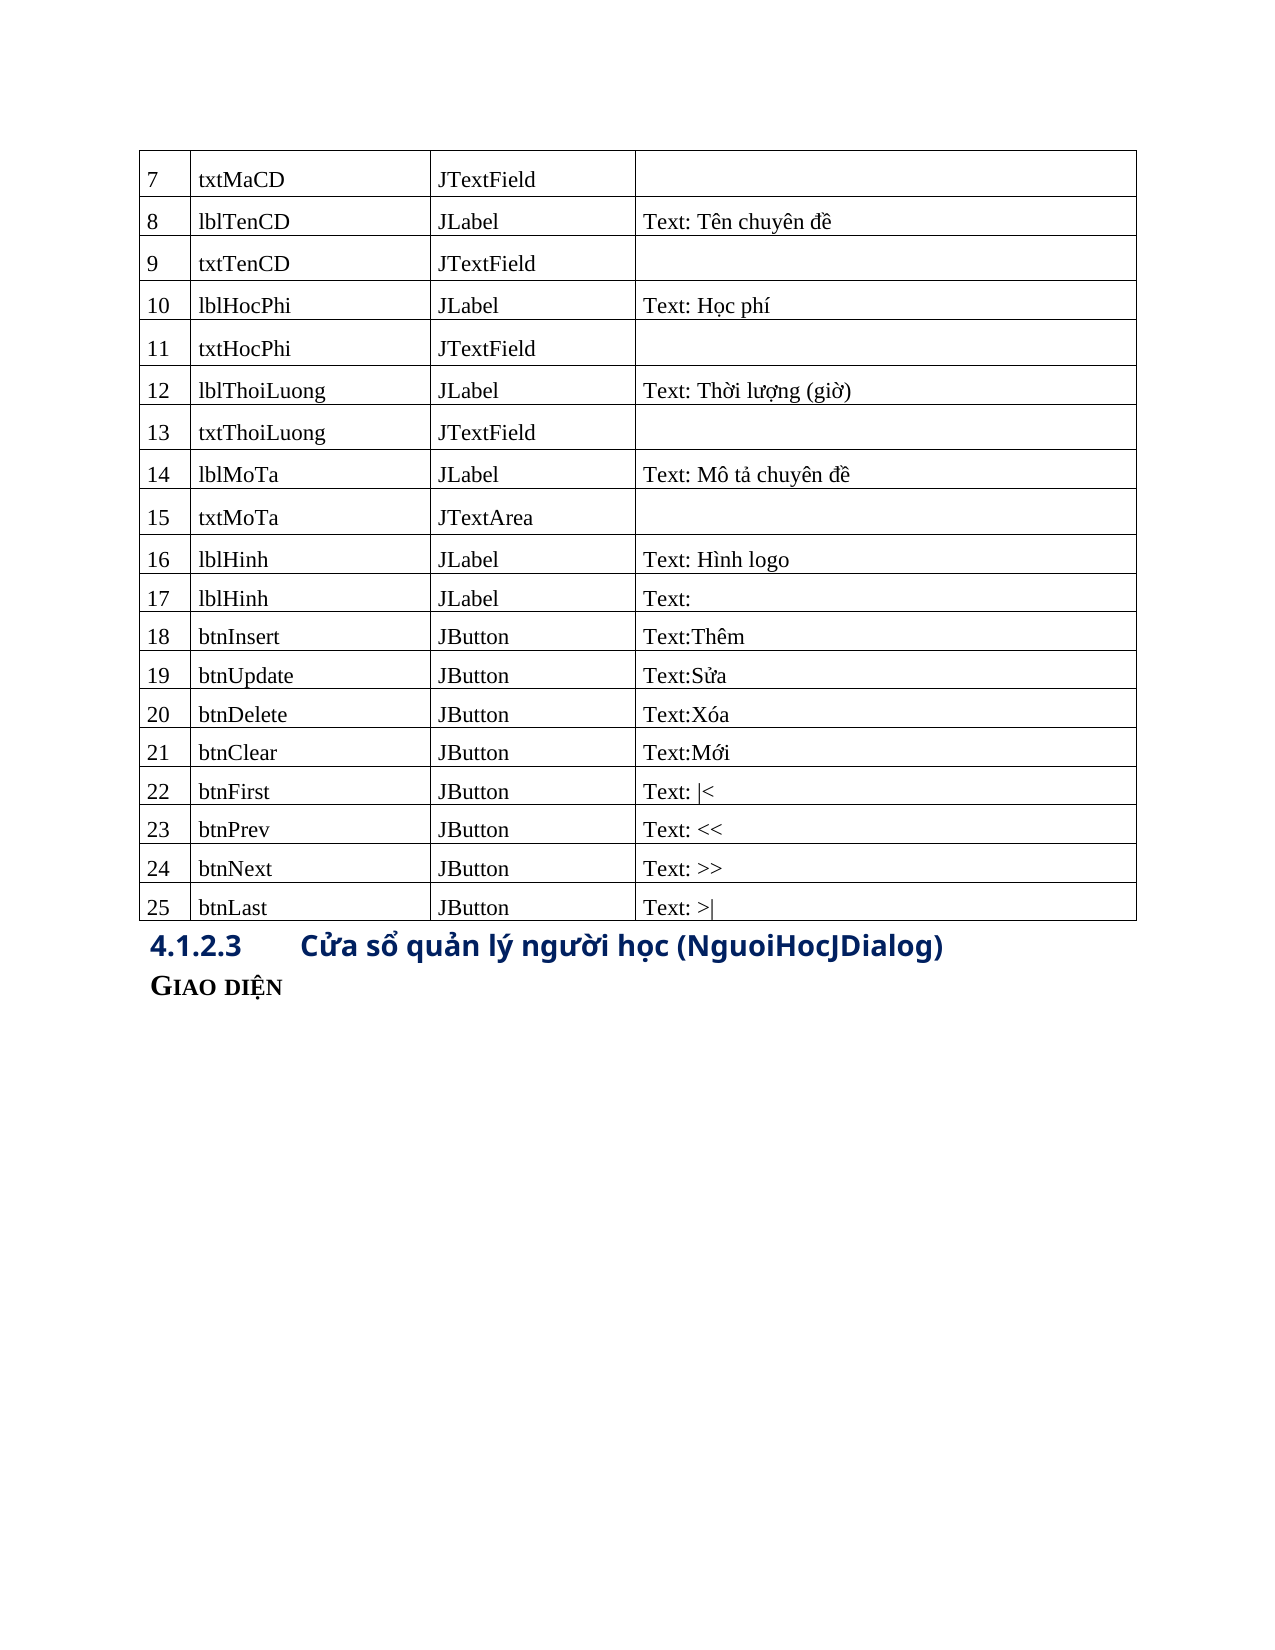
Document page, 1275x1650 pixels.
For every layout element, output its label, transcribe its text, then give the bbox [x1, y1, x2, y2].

table_cell JButton [431, 883, 635, 920]
table_cell btnUpdate [191, 651, 430, 688]
table_cell 19 [140, 651, 190, 688]
table_cell Text: Tên chuyên đề [636, 197, 1136, 234]
table_cell JButton [431, 844, 635, 882]
table_cell btnClear [191, 728, 430, 766]
table_cell JButton [431, 805, 635, 843]
table_cell JTextField [431, 236, 635, 280]
table_cell lblTenCD [191, 197, 430, 234]
table_cell JTextField [431, 151, 635, 196]
table_cell 17 [140, 574, 190, 611]
table_cell lblThoiLuong [191, 366, 430, 403]
table_cell 20 [140, 689, 190, 727]
table_cell JTextArea [431, 489, 635, 534]
table_cell JLabel [431, 535, 635, 572]
table_cell Text: Mô tả chuyên đề [636, 450, 1136, 488]
table_cell Text: Hình logo [636, 535, 1136, 572]
table_cell JButton [431, 728, 635, 766]
table_cell Text: >| [636, 883, 1136, 920]
table_cell JLabel [431, 450, 635, 488]
table_cell [636, 320, 1136, 365]
subtitle Cửa sổ quản lý người học (NguoiHocJDialog) [150, 925, 1125, 964]
table_cell btnFirst [191, 767, 430, 804]
table_cell btnLast [191, 883, 430, 920]
table_cell JButton [431, 612, 635, 650]
table_cell Text: Thời lượng (giờ) [636, 366, 1136, 403]
table_cell Text:Thêm [636, 612, 1136, 650]
table_cell JLabel [431, 574, 635, 611]
table_cell btnInsert [191, 612, 430, 650]
table_cell 7 [140, 151, 190, 196]
table_cell txtHocPhi [191, 320, 430, 365]
table_cell [636, 151, 1136, 196]
table_cell JButton [431, 689, 635, 727]
table_cell 21 [140, 728, 190, 766]
table_cell 8 [140, 197, 190, 234]
table_cell txtMaCD [191, 151, 430, 196]
text Giao diện [150, 968, 1125, 1001]
table_cell JLabel [431, 281, 635, 319]
table_cell 24 [140, 844, 190, 882]
table_cell 25 [140, 883, 190, 920]
table_cell 22 [140, 767, 190, 804]
table_cell Text: << [636, 805, 1136, 843]
table_cell [636, 489, 1136, 534]
table_cell btnPrev [191, 805, 430, 843]
table_cell txtThoiLuong [191, 405, 430, 449]
table_cell btnDelete [191, 689, 430, 727]
table_cell lblHocPhi [191, 281, 430, 319]
table_cell [636, 405, 1136, 449]
table_cell 14 [140, 450, 190, 488]
table_cell 9 [140, 236, 190, 280]
table_cell Text:Xóa [636, 689, 1136, 727]
table_cell 15 [140, 489, 190, 534]
table_cell 16 [140, 535, 190, 572]
table_cell 10 [140, 281, 190, 319]
table_cell JButton [431, 767, 635, 804]
table_cell Text: >> [636, 844, 1136, 882]
table_cell 11 [140, 320, 190, 365]
table_cell JTextField [431, 320, 635, 365]
table_cell Text:Sửa [636, 651, 1136, 688]
table_cell JTextField [431, 405, 635, 449]
table_cell JLabel [431, 366, 635, 403]
table_cell 23 [140, 805, 190, 843]
table_cell txtTenCD [191, 236, 430, 280]
table_cell btnNext [191, 844, 430, 882]
table_cell 13 [140, 405, 190, 449]
table_cell 12 [140, 366, 190, 403]
table_cell 18 [140, 612, 190, 650]
table_cell lblHinh [191, 535, 430, 572]
table_cell Text: Học phí [636, 281, 1136, 319]
table_cell Text: [636, 574, 1136, 611]
table_cell Text: |< [636, 767, 1136, 804]
table_cell Text:Mới [636, 728, 1136, 766]
table_cell txtMoTa [191, 489, 430, 534]
table_cell lblMoTa [191, 450, 430, 488]
table_cell JButton [431, 651, 635, 688]
table_cell lblHinh [191, 574, 430, 611]
table_cell JLabel [431, 197, 635, 234]
table_cell [636, 236, 1136, 280]
